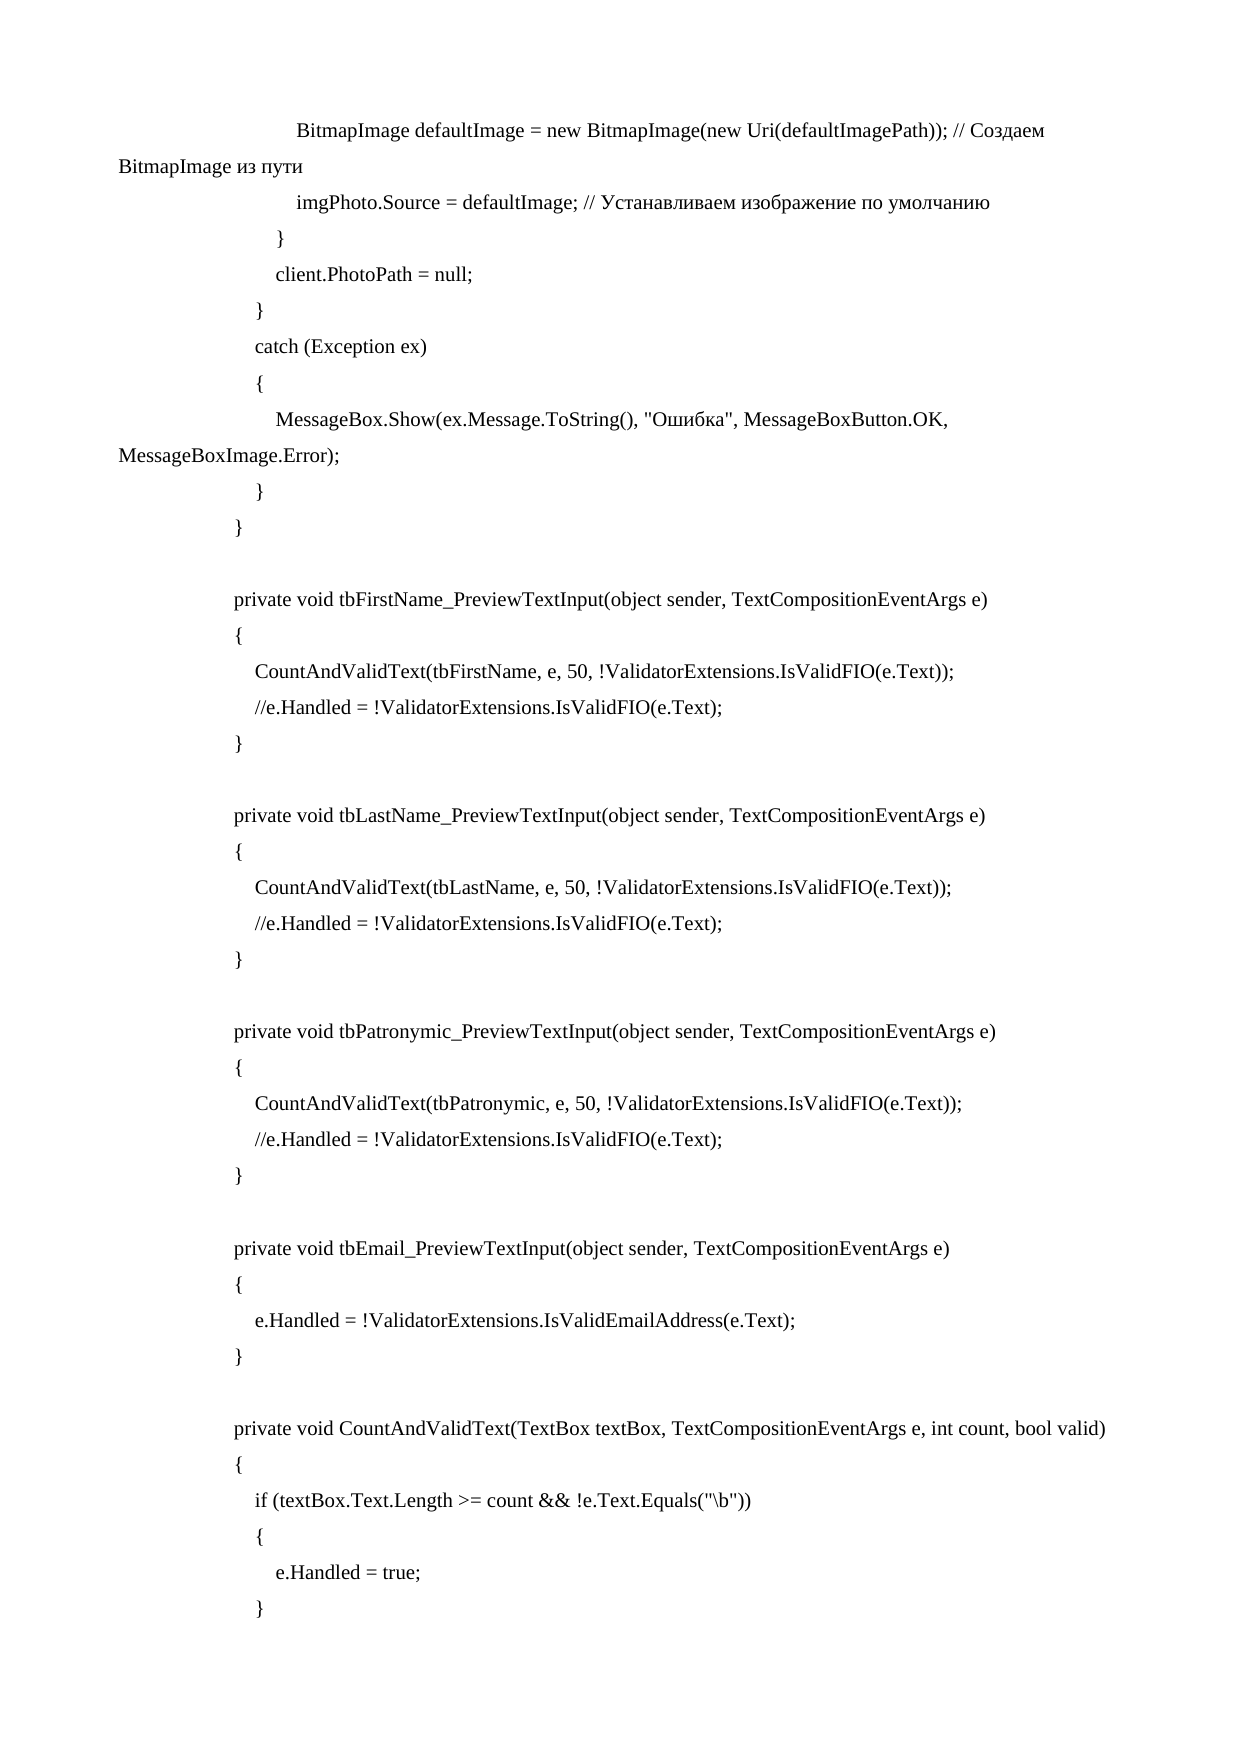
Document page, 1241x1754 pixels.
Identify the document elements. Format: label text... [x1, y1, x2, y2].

text } [118, 1596, 1122, 1620]
text { [118, 1452, 1122, 1476]
text } [118, 514, 1122, 539]
text if (textBox.Text.Length >= count && !e.Text.Equals("\b")) [118, 1488, 1122, 1512]
text { [118, 1271, 1122, 1296]
text client.PhotoPath = null; [118, 262, 1122, 286]
text private void tbLastName_PreviewTextInput(object sender, TextCompositionEventArgs e) [118, 803, 1122, 827]
text } [118, 226, 1122, 250]
text CountAndValidText(tbPatronymic, e, 50, !ValidatorExtensions.IsValidFIO(e.Text)); [118, 1091, 1122, 1115]
text } [118, 731, 1122, 755]
text BitmapImage defaultImage = new BitmapImage(new Uri(defaultImagePath)); // Создаем BitmapImage из пути [118, 118, 1122, 178]
text private void tbEmail_PreviewTextInput(object sender, TextCompositionEventArgs e) [118, 1235, 1122, 1259]
text catch (Exception ex) [118, 334, 1122, 358]
text CountAndValidText(tbFirstName, e, 50, !ValidatorExtensions.IsValidFIO(e.Text)); [118, 659, 1122, 683]
text //e.Handled = !ValidatorExtensions.IsValidFIO(e.Text); [118, 911, 1122, 935]
text { [118, 839, 1122, 863]
text //e.Handled = !ValidatorExtensions.IsValidFIO(e.Text); [118, 695, 1122, 719]
text imgPhoto.Source = defaultImage; // Устанавливаем изображение по умолчанию [118, 190, 1122, 214]
text private void tbPatronymic_PreviewTextInput(object sender, TextCompositionEventArgs e) [118, 1019, 1122, 1043]
text MessageBox.Show(ex.Message.ToString(), "Ошибка", MessageBoxButton.OK, MessageBoxImage.Error); [118, 406, 1122, 467]
text } [118, 298, 1122, 322]
text } [118, 947, 1122, 971]
text } [118, 1163, 1122, 1187]
text { [118, 1524, 1122, 1548]
text { [118, 370, 1122, 394]
text { [118, 1055, 1122, 1079]
text e.Handled = true; [118, 1560, 1122, 1584]
text private void CountAndValidText(TextBox textBox, TextCompositionEventArgs e, int count, bool valid) [118, 1416, 1122, 1440]
text //e.Handled = !ValidatorExtensions.IsValidFIO(e.Text); [118, 1127, 1122, 1151]
text { [118, 623, 1122, 647]
text } [118, 1343, 1122, 1368]
text } [118, 478, 1122, 503]
text private void tbFirstName_PreviewTextInput(object sender, TextCompositionEventArgs e) [118, 587, 1122, 611]
text CountAndValidText(tbLastName, e, 50, !ValidatorExtensions.IsValidFIO(e.Text)); [118, 875, 1122, 899]
text e.Handled = !ValidatorExtensions.IsValidEmailAddress(e.Text); [118, 1307, 1122, 1332]
